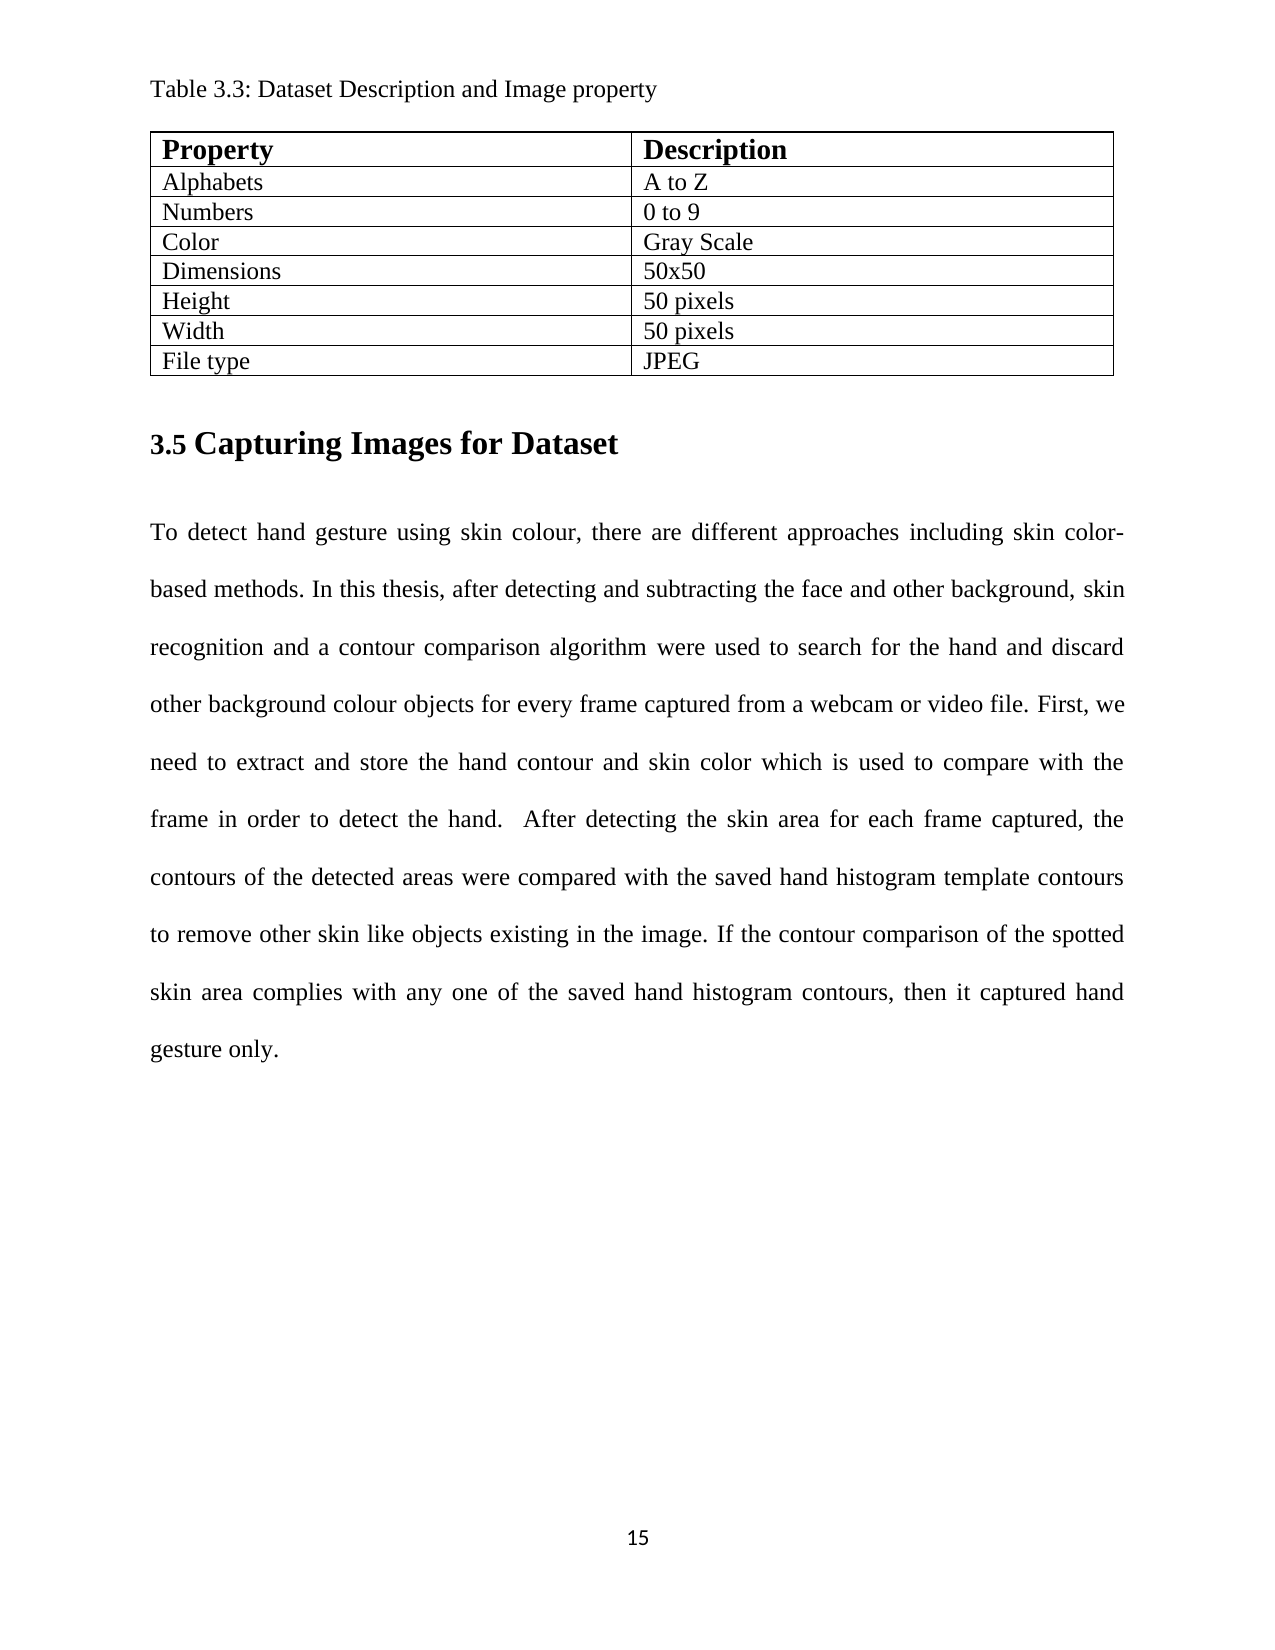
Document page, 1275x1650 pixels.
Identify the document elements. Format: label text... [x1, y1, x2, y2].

table_cell 50x50 [632, 256, 1113, 285]
table_cell Height [151, 286, 631, 315]
table_cell Width [151, 316, 631, 345]
table_cell 0 to 9 [632, 197, 1113, 226]
table_cell 50 pixels [632, 286, 1113, 315]
table_cell 50 pixels [632, 316, 1113, 345]
text 3.5 Capturing Images for Dataset [150, 423, 1125, 462]
table_header Description [632, 133, 1113, 166]
table_cell A to Z [632, 167, 1113, 196]
table_cell Gray Scale [632, 227, 1113, 255]
text To detect hand gesture using skin colour, there are different approaches including skin color-based methods. In this thesis, after detecting and subtracting the face and other background, skin recognition and a contour comparison algorithm were used to search for the hand and discard other background colour objects for every frame captured from a webcam or video file. First, we need to extract and store the hand contour and skin color which is used to compare with the frame in order to detect the hand. After detecting the skin area for each frame captured, the contours of the detected areas were compared with the saved hand histogram template contours to remove other skin like objects existing in the image. If the contour comparison of the spotted skin area complies with any one of the saved hand histogram contours, then it captured hand gesture only. [150, 517, 1125, 1063]
table_cell Color [151, 227, 631, 255]
table_cell Numbers [151, 197, 631, 226]
text Table 3.3: Dataset Description and Image property [150, 74, 1125, 103]
table_cell File type [151, 346, 631, 374]
table_cell JPEG [632, 346, 1113, 374]
table_cell Dimensions [151, 256, 631, 285]
table_cell Alphabets [151, 167, 631, 196]
table_header Property [151, 133, 631, 166]
